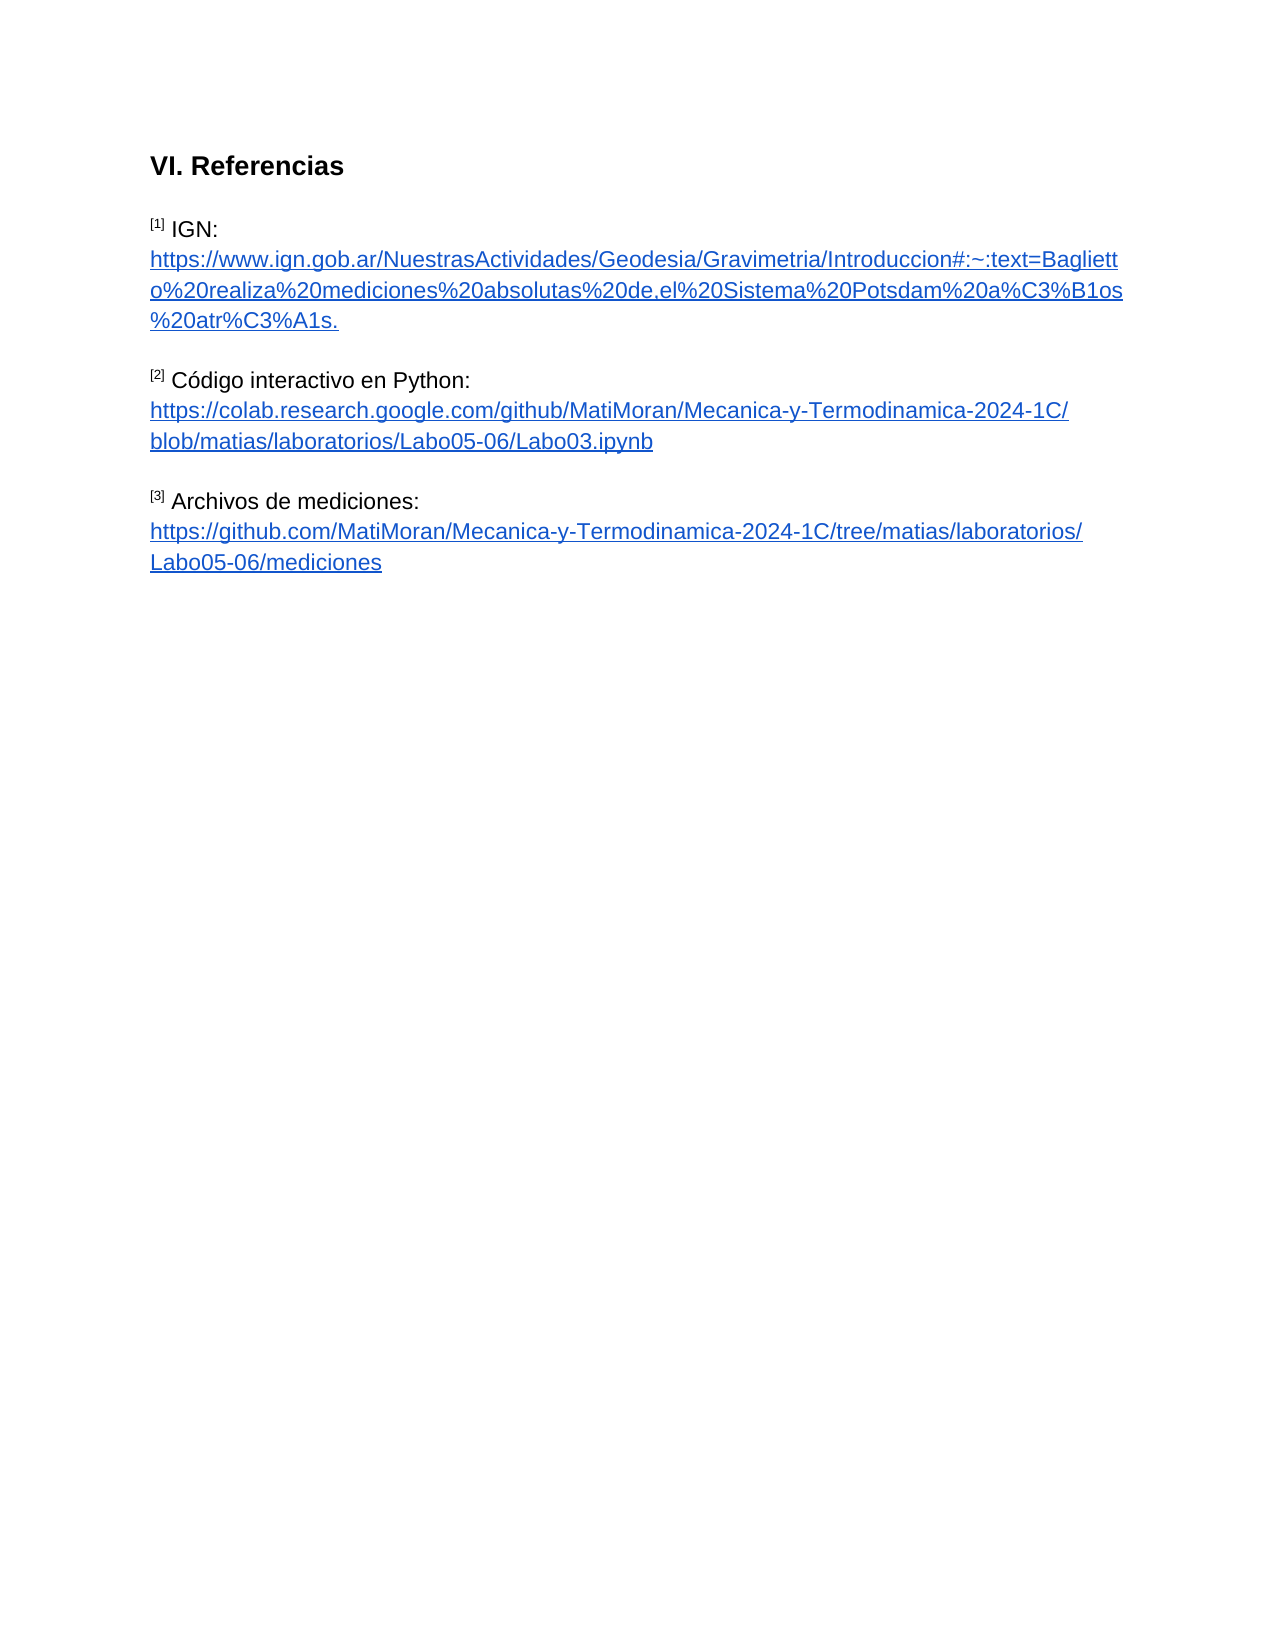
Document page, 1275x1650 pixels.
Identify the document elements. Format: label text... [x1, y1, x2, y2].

text https://colab.research.google.com/github/MatiMoran/Mecanica-y-Termodinamica-2024-1C/blob/matias/laboratorios/Labo05-06/Labo03.ipynb [150, 397, 1125, 454]
text [3] Archivos de mediciones: https://github.com/MatiMoran/Mecanica-y-Termodinamica-2024-1C/tree/matias/laboratorios/Labo05-06/mediciones [150, 488, 1125, 575]
text [2] Código interactivo en Python: [150, 367, 1125, 393]
text VI. Referencias [150, 150, 1125, 181]
text [1] IGN: https://www.ign.gob.ar/NuestrasActividades/Geodesia/Gravimetria/Introduccion#:~:text=Baglietto%20realiza%20mediciones%20absolutas%20de,el%20Sistema%20Potsdam%20a%C3%B1os%20atr%C3%A1s. [150, 216, 1125, 333]
